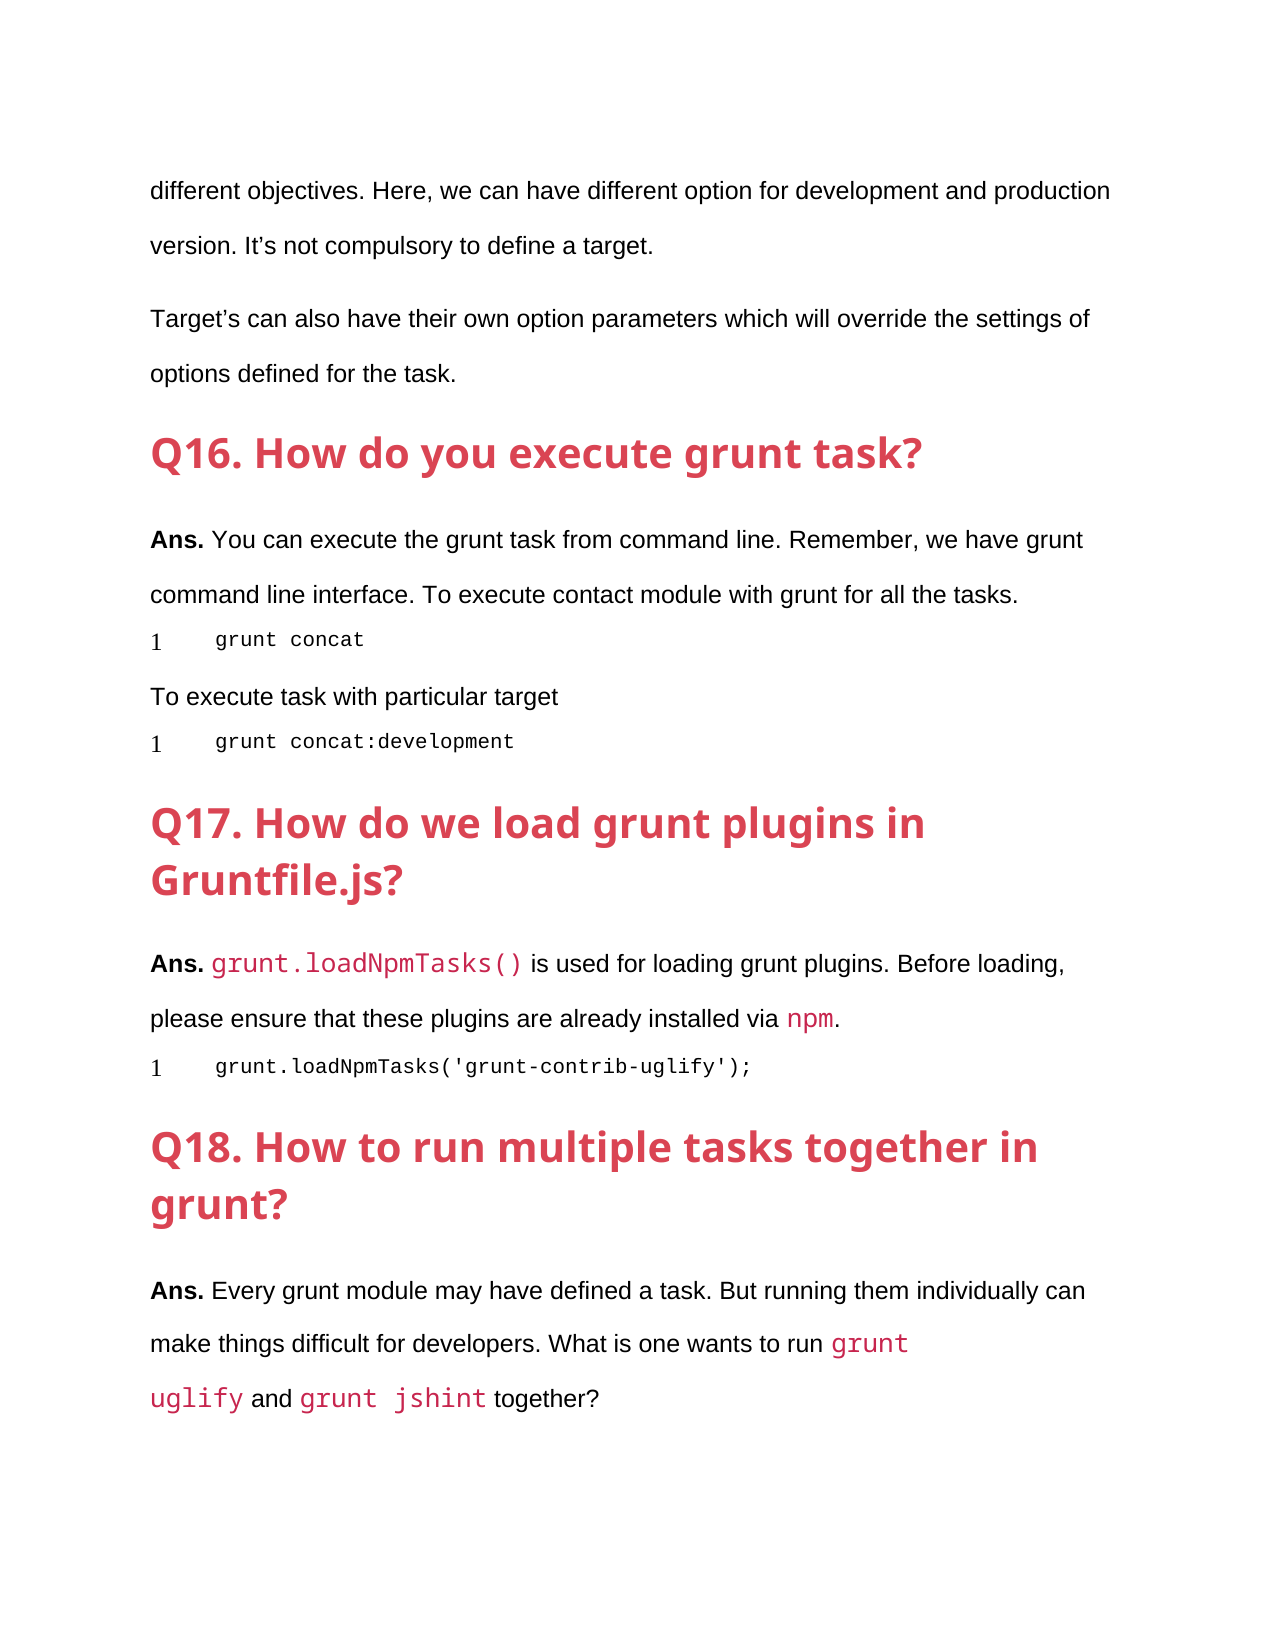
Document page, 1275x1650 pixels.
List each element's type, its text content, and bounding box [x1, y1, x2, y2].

text To execute task with particular target [150, 656, 1125, 711]
text Ans. grunt.loadNpmTasks() is used for loading grunt plugins. Before loading, please ensure that these plugins are already installed via npm. [150, 925, 1125, 1035]
table_header 1 [150, 1053, 215, 1082]
text Target’s can also have their own option parameters which will override the settings of options defined for the task. [150, 278, 1125, 388]
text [150, 150, 1125, 260]
text Ans. You can execute the grunt task from command line. Remember, we have grunt command line interface. To execute contact module with grunt for all the tasks. [150, 499, 1125, 609]
text Q17. How do we load grunt plugins in Gruntfile.js? [150, 794, 1125, 907]
table_header 1 [150, 729, 215, 757]
text Ans. Every grunt module may have defined a task. But running them individually can make things difficult for developers. What is one wants to run grunt uglify and grunt jshint together? [150, 1250, 1125, 1415]
table_header grunt concat:development [215, 729, 1275, 757]
table_header grunt concat [215, 627, 1275, 656]
text Q18. How to run multiple tasks together in grunt? [150, 1118, 1125, 1232]
table_header 1 [150, 627, 215, 656]
text Q16. How do you execute grunt task? [150, 424, 1125, 481]
table_header grunt.loadNpmTasks('grunt-contrib-uglify'); [215, 1053, 1275, 1082]
